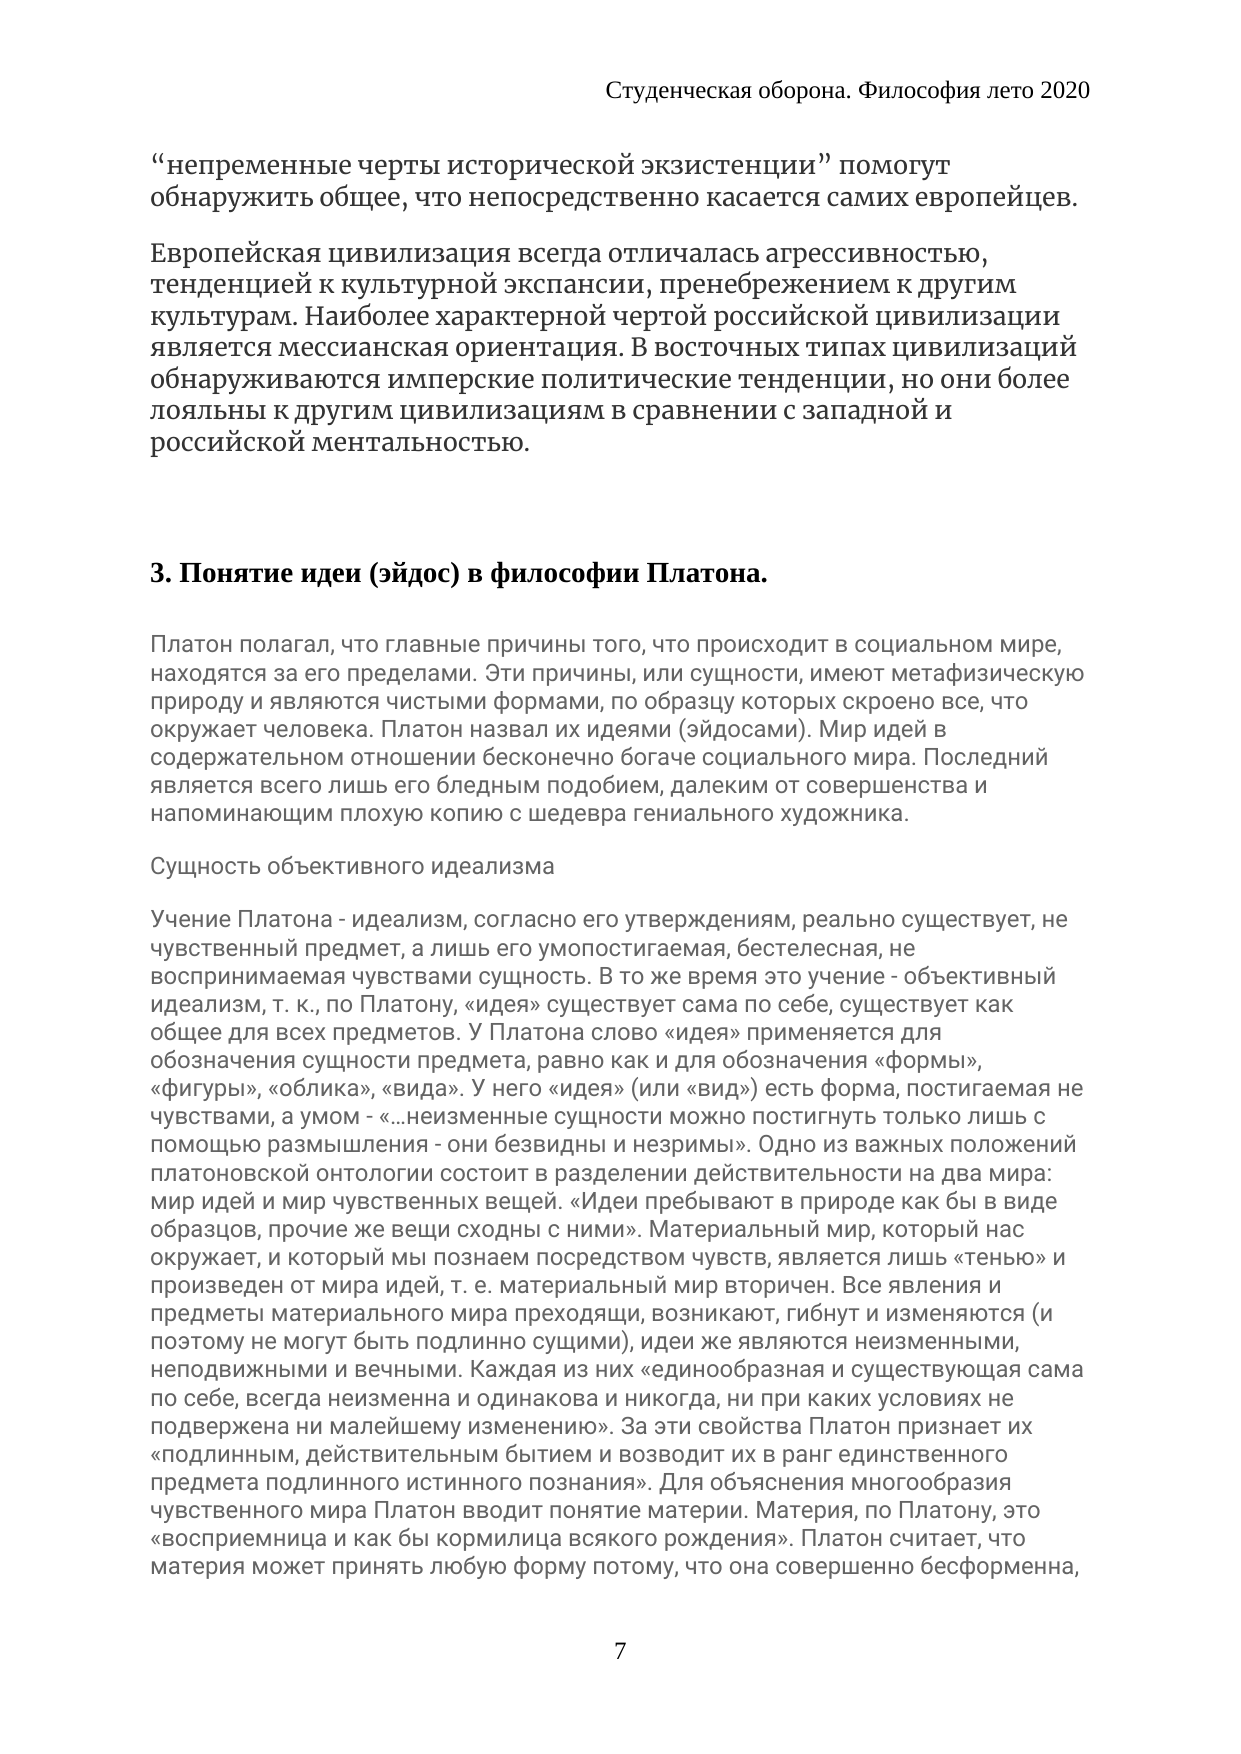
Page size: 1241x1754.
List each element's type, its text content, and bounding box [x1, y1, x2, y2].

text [150, 906, 1090, 1581]
text Европейская цивилизация всегда отличалась агрессивностью, тенденцией к культурной экспансии, пренебрежением к другим культурам. Наиболее характерной чертой российской цивилизации является мессианская ориентация. В восточных типах цивилизаций обнаруживаются имперские политические тенденции, но они более лояльны к другим цивилизациям в сравнении с западной и российской ментальностью. [150, 238, 1090, 458]
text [150, 150, 1090, 213]
text Платон полагал, что главные причины того, что происходит в социальном мире, находятся за его пределами. Эти причины, или сущности, имеют метафизическую природу и являются чистыми формами, по образцу которых скроено все, что окружает человека. Платон назвал их идеями (эйдосами). Мир идей в содержательном отношении бесконечно богаче социального мира. Последний является всего лишь его бледным подобием, далеким от совершенства и напоминающим плохую копию с шедевра гениального художника. [150, 631, 1090, 828]
subtitle 3. Понятие идеи (эйдос) в философии Платона. [150, 555, 1090, 589]
text Сущность объективного идеализма [150, 853, 1090, 881]
